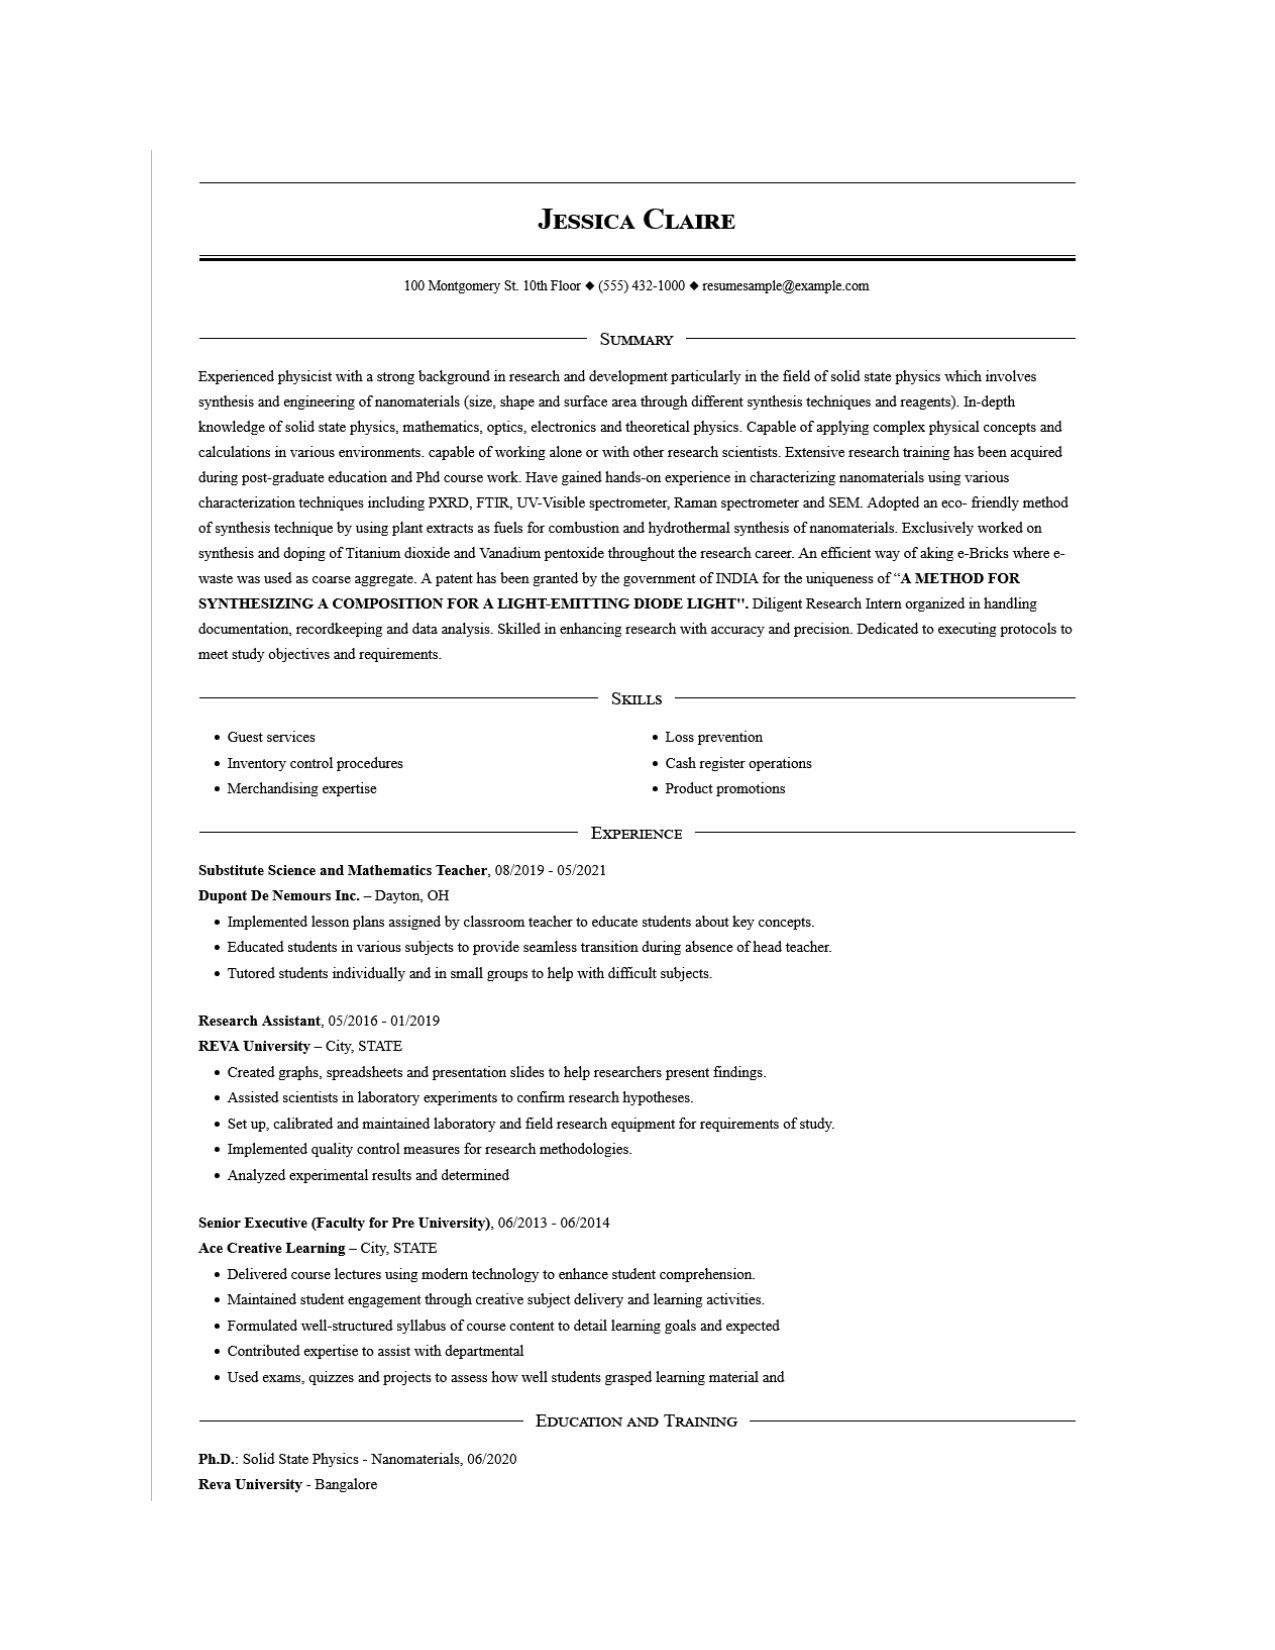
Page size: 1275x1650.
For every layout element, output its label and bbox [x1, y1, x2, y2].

picture [150, 150, 1121, 1501]
